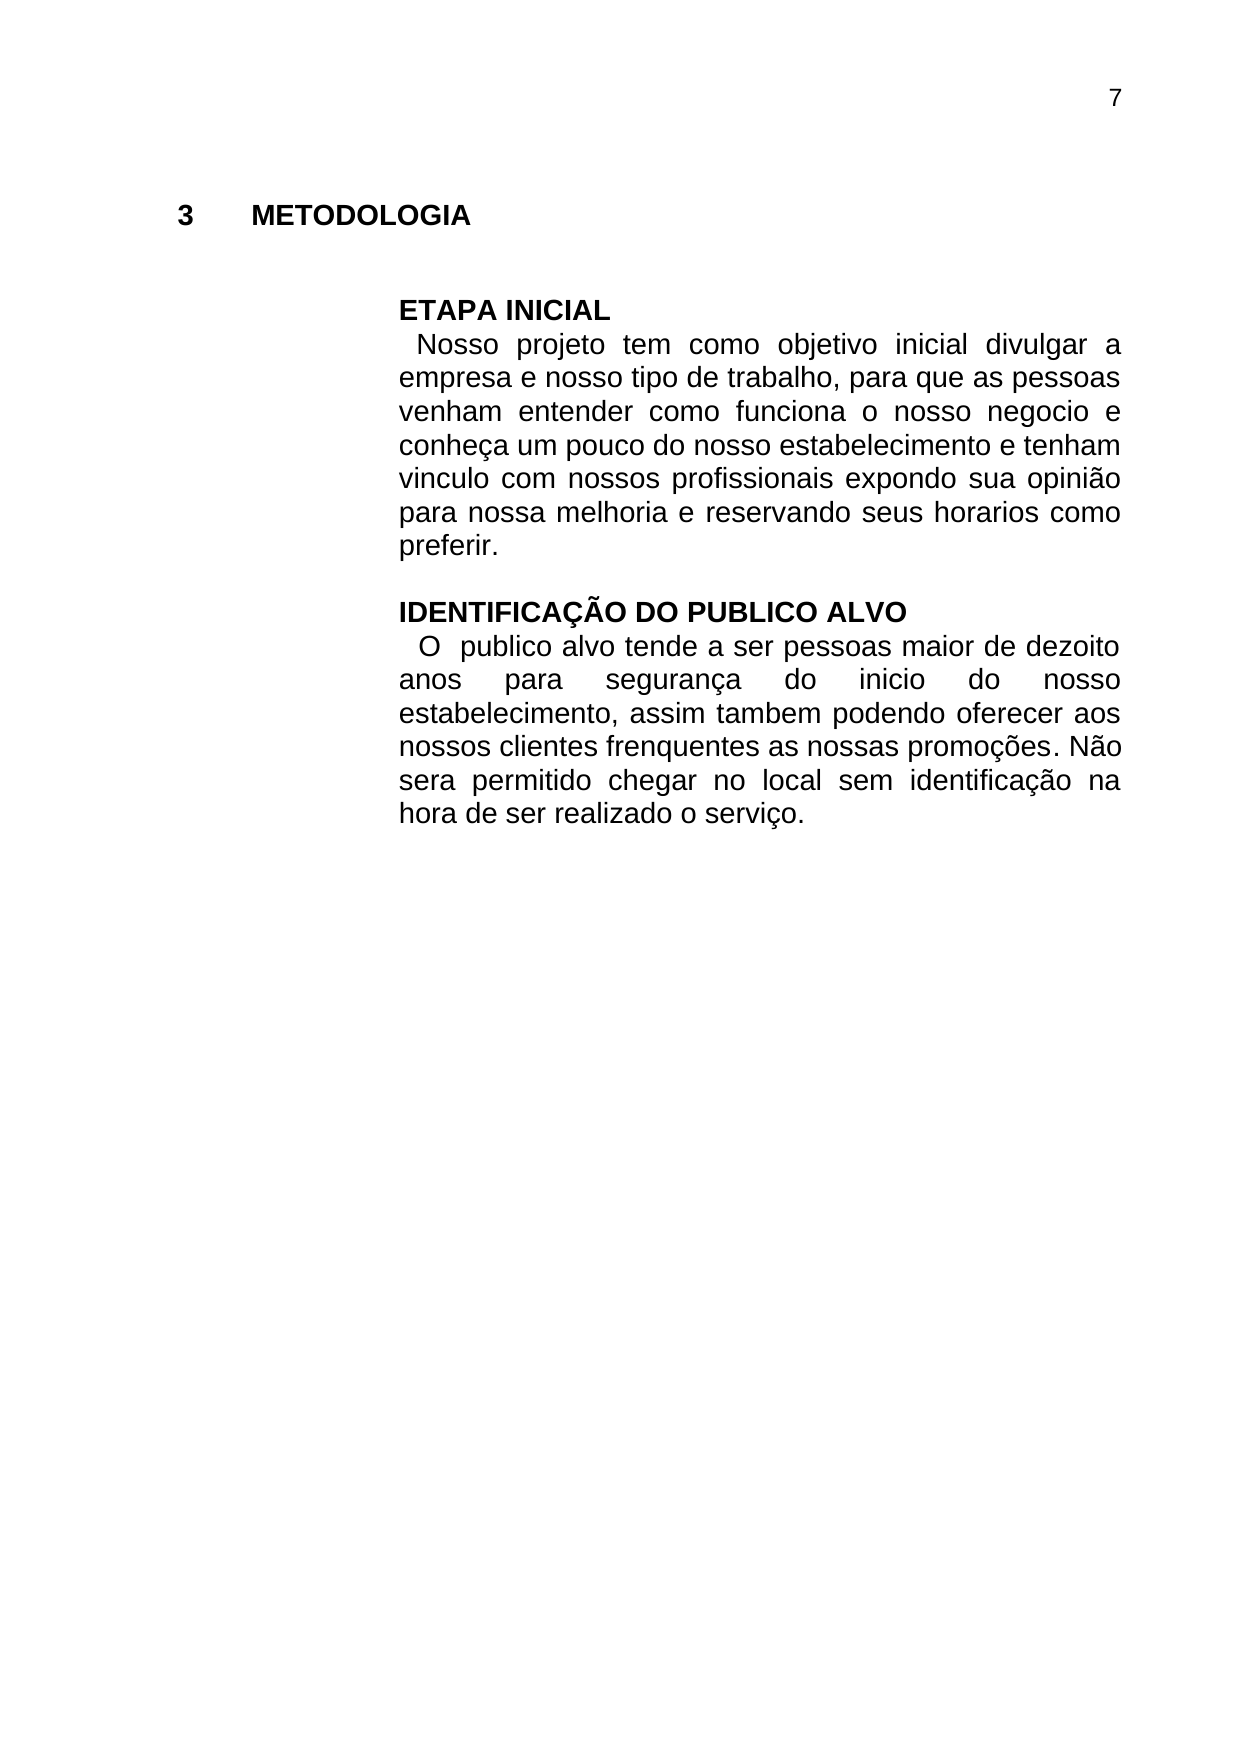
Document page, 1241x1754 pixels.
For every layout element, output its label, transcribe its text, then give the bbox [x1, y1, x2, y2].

text IDENTIFICAÇÃO DO PUBLICO ALVO [399, 595, 1122, 629]
text Nosso projeto tem como objetivo inicial divulgar a empresa e nosso tipo de trabalho, para que as pessoas venham entender como funciona o nosso negocio e conheça um pouco do nosso estabelecimento e tenham vinculo com nossos profissionais expondo sua opinião para nossa melhoria e reservando seus horarios como preferir. [399, 327, 1122, 562]
subtitle 3 METODOLOGIA [177, 198, 1122, 231]
text ETAPA INICIAL [399, 293, 1122, 327]
text O publico alvo tende a ser pessoas maior de dezoito anos para segurança do inicio do nosso estabelecimento, assim tambem podendo oferecer aos nossos clientes frenquentes as nossas promoções. Não sera permitido chegar no local sem identificação na hora de ser realizado o serviço. [399, 629, 1122, 830]
